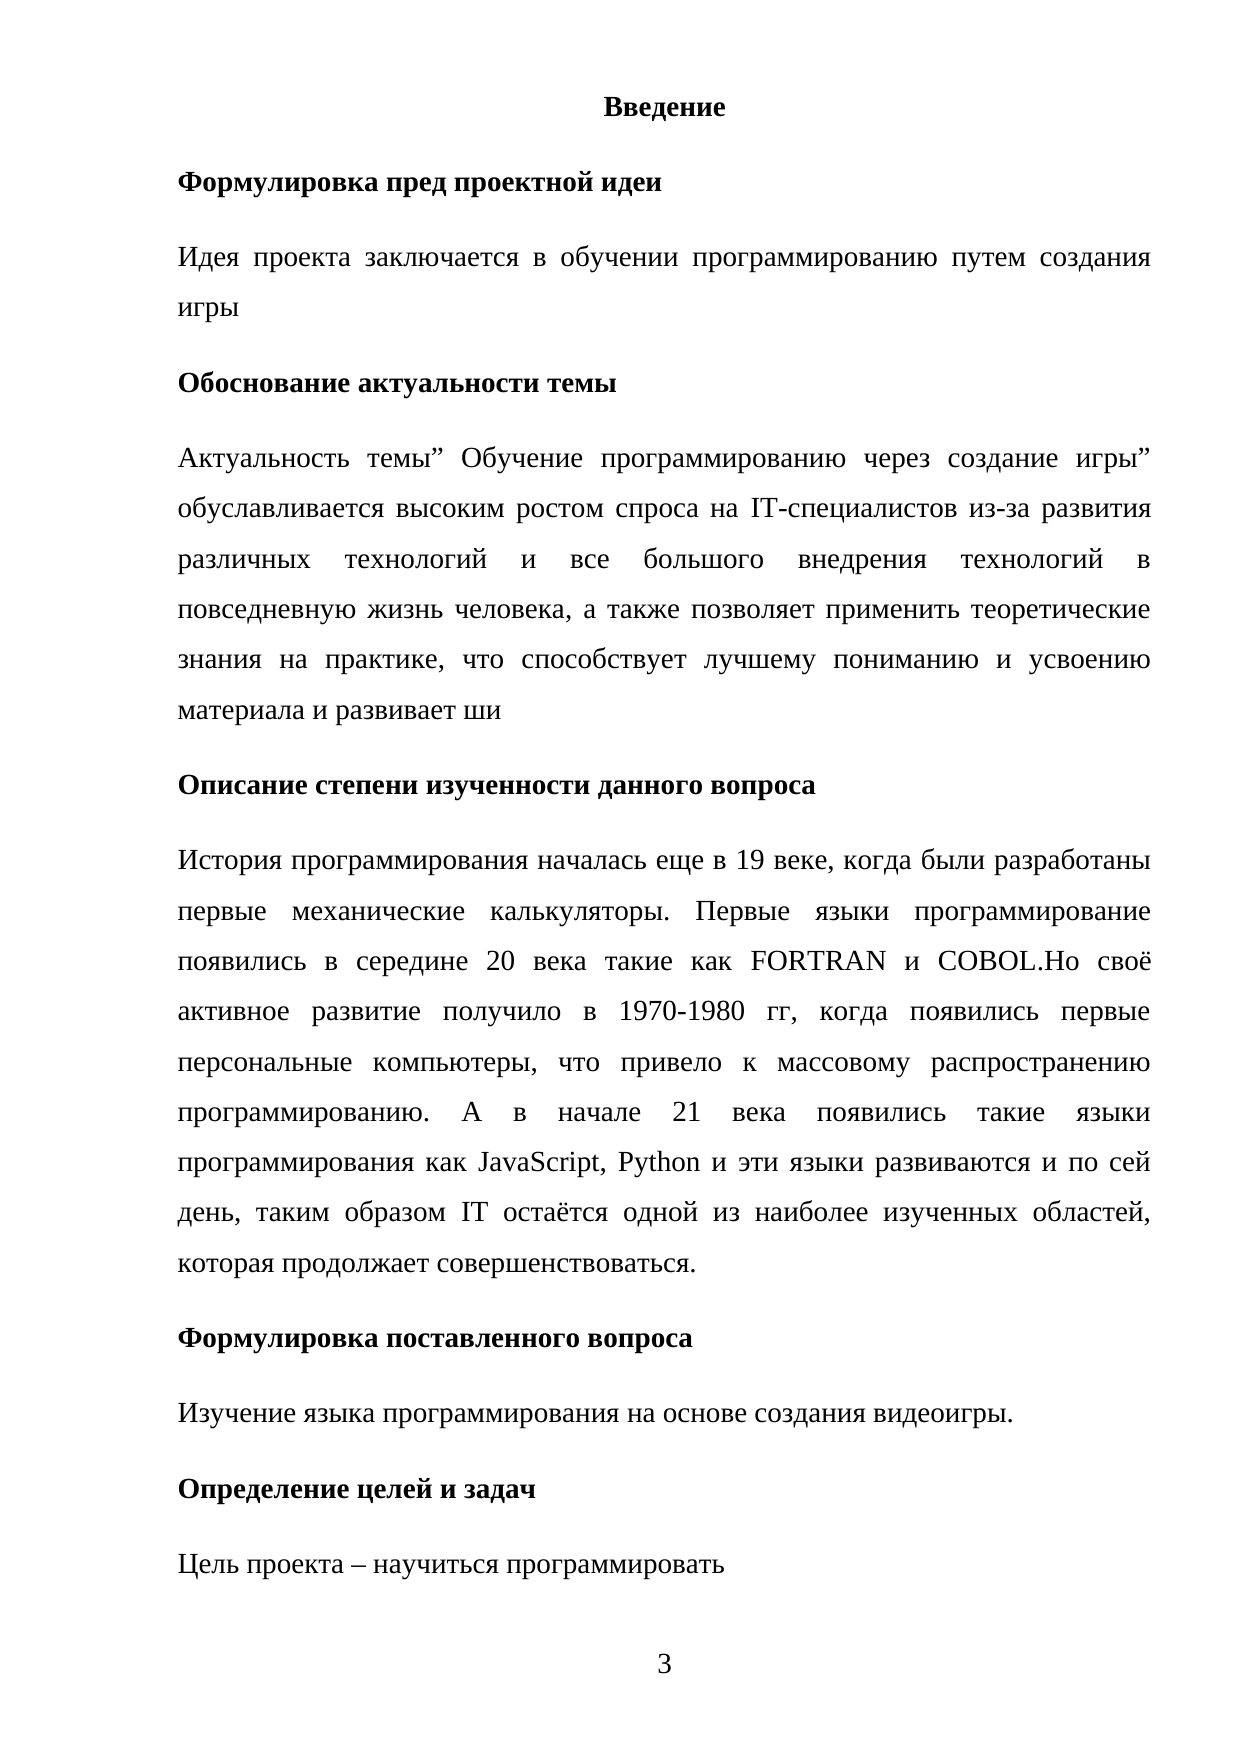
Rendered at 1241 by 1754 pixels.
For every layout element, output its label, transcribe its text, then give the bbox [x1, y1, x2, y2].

text Определение целей и задач [177, 1471, 1152, 1504]
text Формулировка пред проектной идеи [177, 164, 1152, 197]
text Описание степени изученности данного вопроса [177, 767, 1152, 801]
text Актуальность темы” Обучение программированию через создание игры” обуславливается высоким ростом спроса на IT-специалистов из-за развития различных технологий и все большого внедрения технологий в повседневную жизнь человека, а также позволяет применить теоретические знания на практике, что способствует лучшему пониманию и усвоению материала и развивает ши [177, 440, 1152, 725]
text Цель проекта – научиться программировать [177, 1546, 1152, 1580]
text Изучение языка программирования на основе создания видеоигры. [177, 1396, 1152, 1429]
text Идея проекта заключается в обучении программированию путем создания игры [177, 239, 1152, 323]
text Введение [177, 89, 1152, 122]
text Обоснование актуальности темы [177, 365, 1152, 398]
text Формулировка поставленного вопроса [177, 1320, 1152, 1354]
text История программирования началась еще в 19 веке, когда были разработаны первые механические калькуляторы. Первые языки программирование появились в середине 20 века такие как FORTRAN и COBOL.Но своё активное развитие получило в 1970-1980 гг, когда появились первые персональные компьютеры, что привело к массовому распространению программированию. А в начале 21 века появились такие языки программирования как JavaScript, Python и эти языки развиваются и по сей день, таким образом IT остаётся одной из наиболее изученных областей, которая продолжает совершенствоваться. [177, 842, 1152, 1278]
